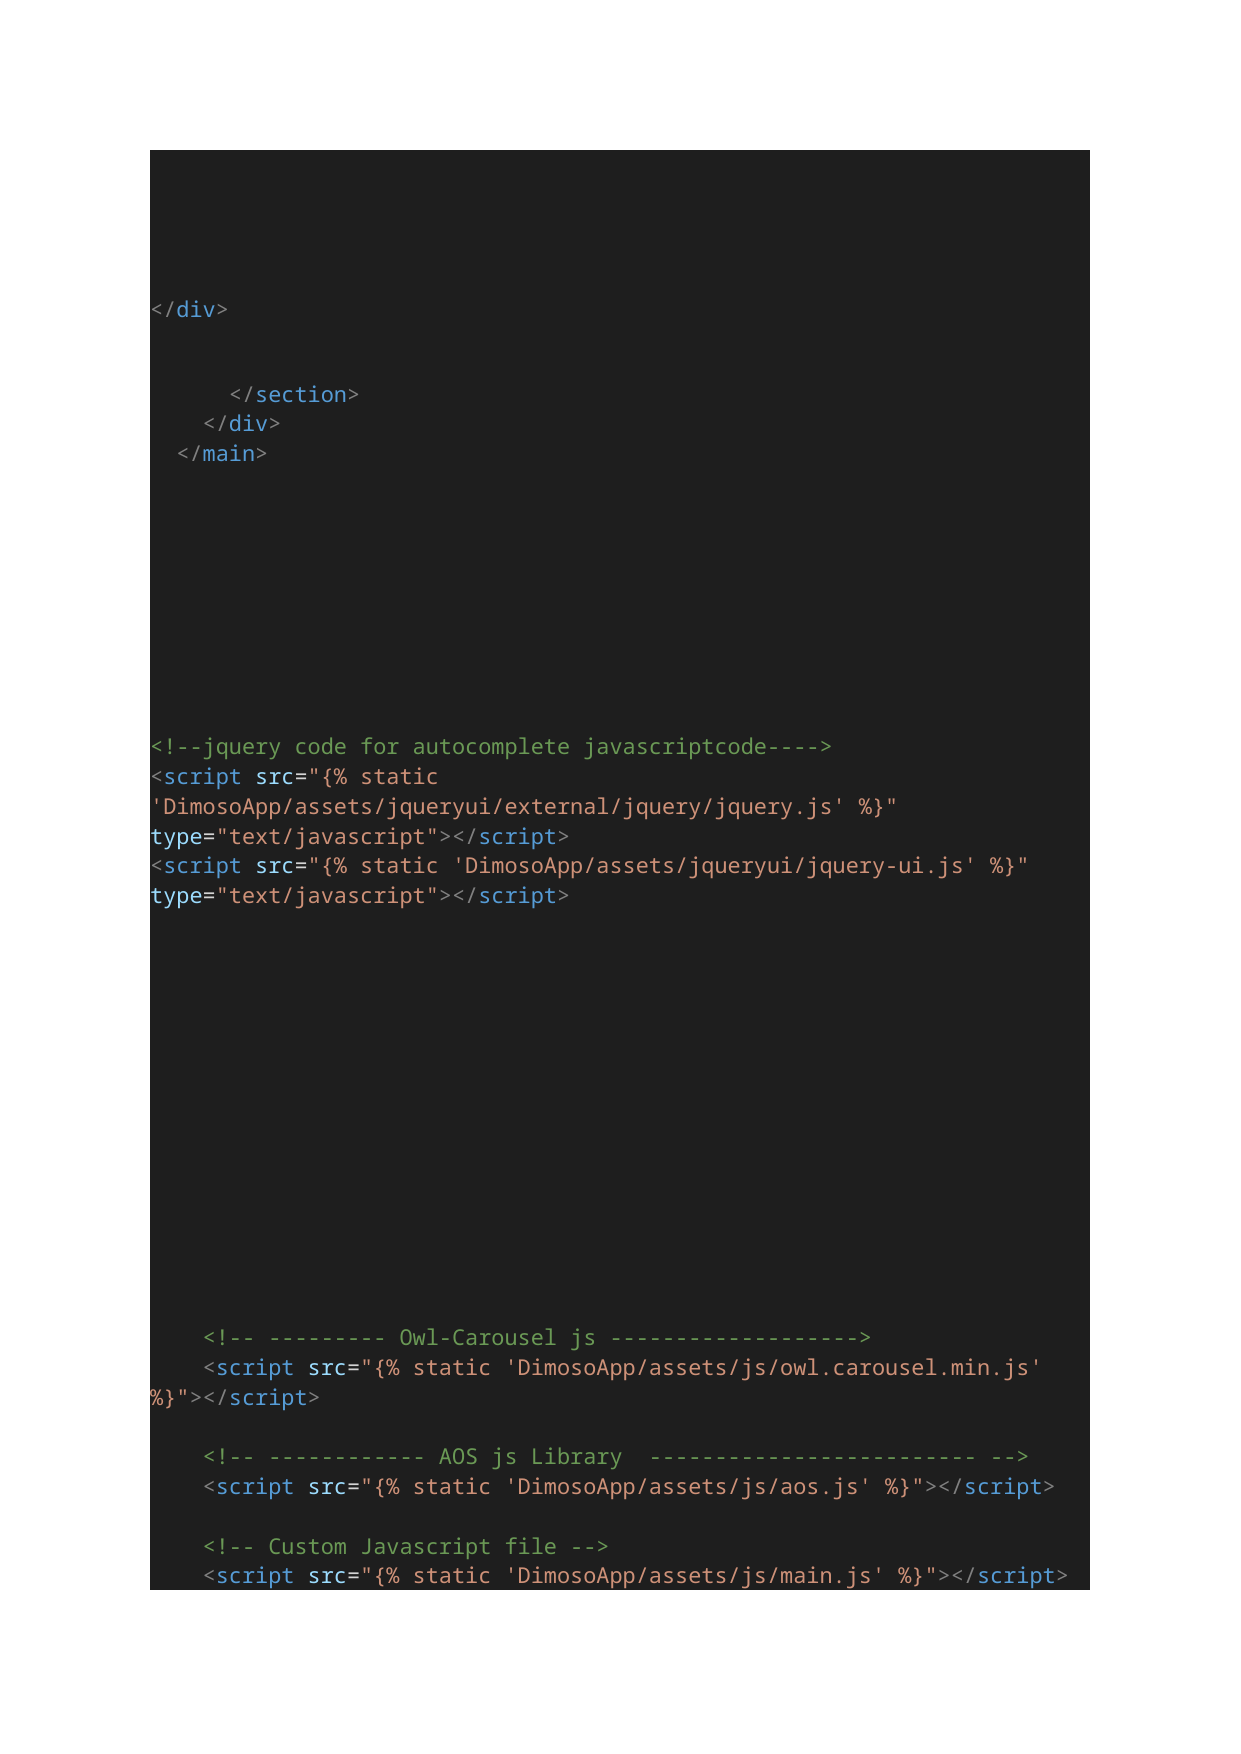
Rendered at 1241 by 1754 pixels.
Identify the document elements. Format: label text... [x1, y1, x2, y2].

text <script src="{% static 'DimosoApp/assets/js/owl.carousel.min.js' %}"></script> [150, 1352, 1090, 1412]
text </section> [150, 379, 1090, 408]
text <script src="{% static 'DimosoApp/assets/js/aos.js' %}"></script> [150, 1471, 1090, 1501]
text <!-- Custom Javascript file --> [150, 1531, 1090, 1561]
text <script src="{% static 'DimosoApp/assets/jqueryui/external/jquery/jquery.js' %}" type="text/javascript"></script> [150, 761, 1090, 850]
text <!-- --------- Owl-Carousel js -------------------> [150, 1322, 1090, 1352]
text </div> [150, 408, 1090, 438]
text </main> [150, 438, 1090, 468]
text <script src="{% static 'DimosoApp/assets/js/main.js' %}"></script> [150, 1561, 1090, 1590]
text <!-- ------------ AOS js Library ------------------------- --> [150, 1441, 1090, 1471]
text </div> [150, 294, 1090, 324]
text <!--jquery code for autocomplete javascriptcode----> [150, 731, 1090, 761]
text <script src="{% static 'DimosoApp/assets/jqueryui/jquery-ui.js' %}" type="text/javascript"></script> [150, 850, 1090, 910]
